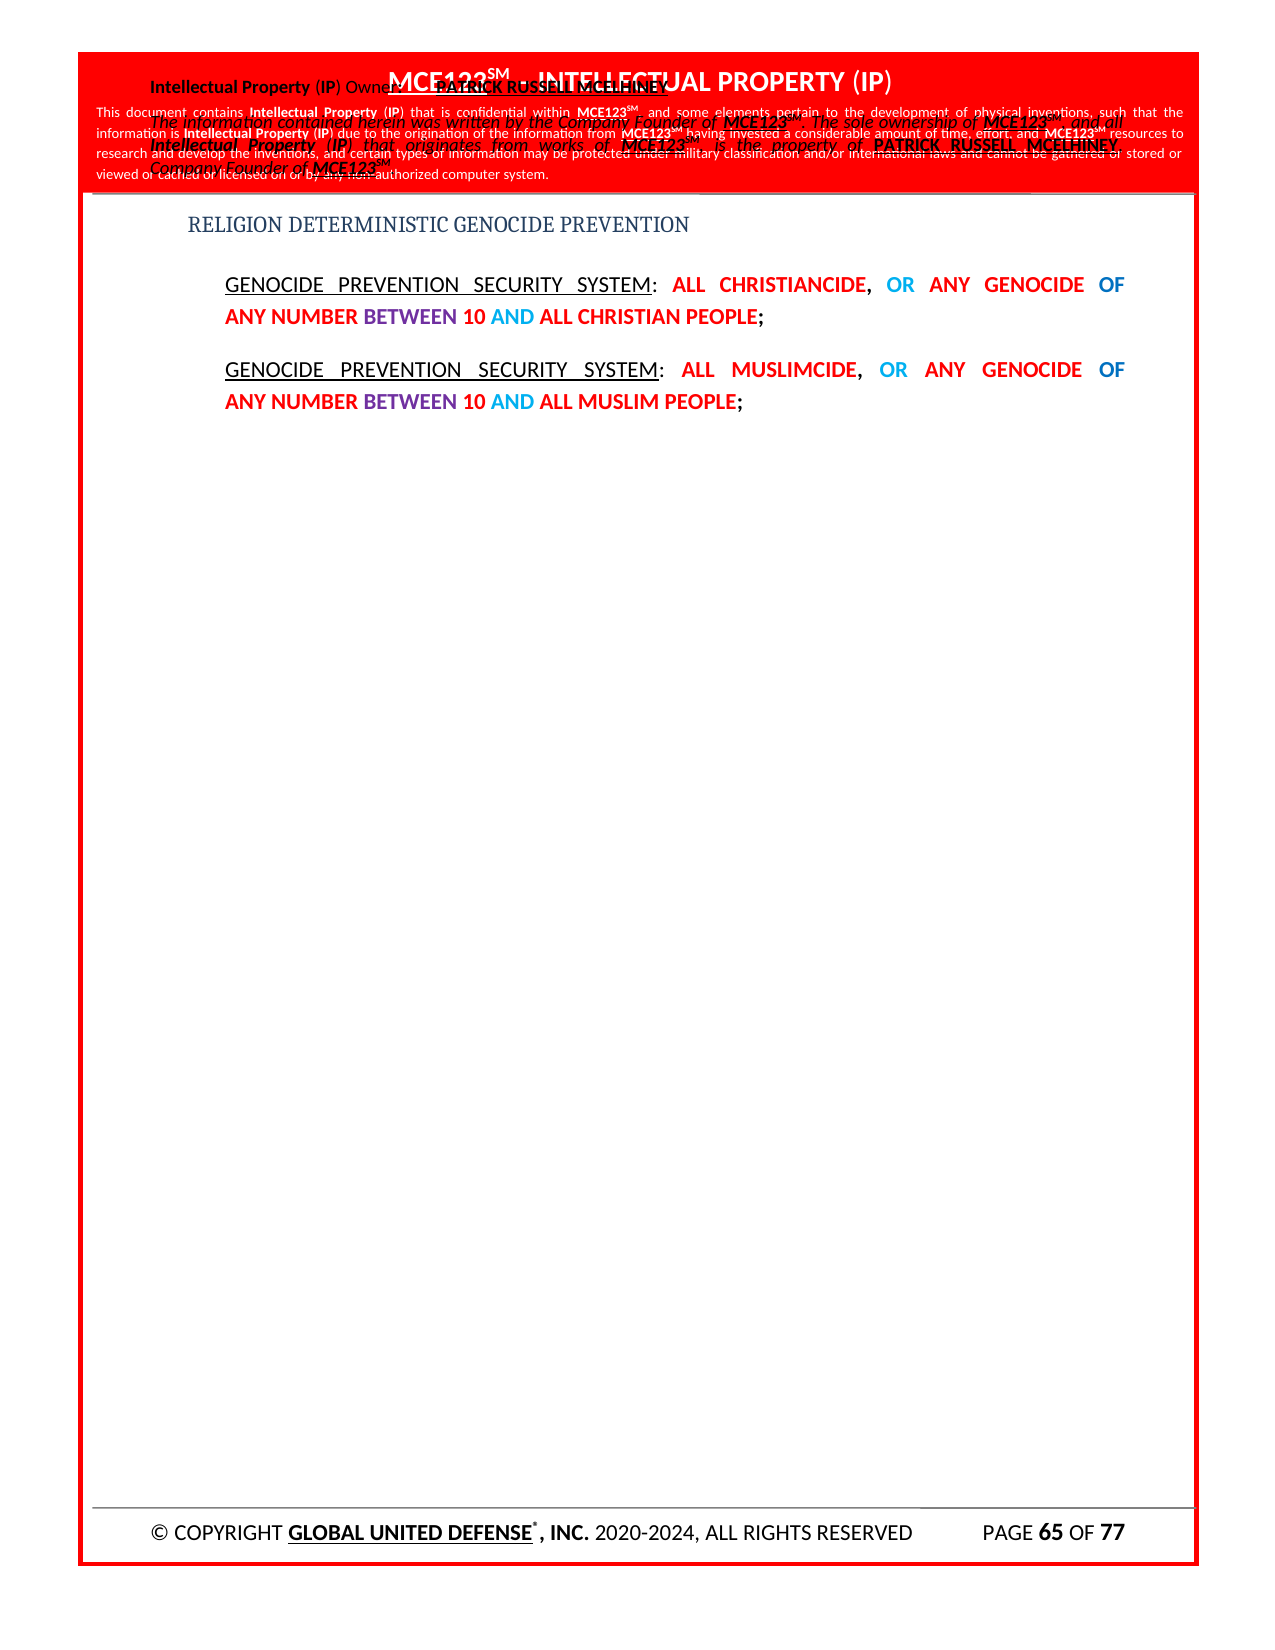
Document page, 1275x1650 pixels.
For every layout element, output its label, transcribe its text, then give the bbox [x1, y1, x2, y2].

subtitle RELIGION DETERMINISTIC GENOCIDE PREVENTION [187, 212, 1125, 238]
text GENOCIDE PREVENTION SECURITY SYSTEM: ALL CHRISTIANCIDE, OR ANY GENOCIDE OF ANY NUMBER BETWEEN 10 AND ALL CHRISTIAN PEOPLE; [225, 270, 1125, 330]
text GENOCIDE PREVENTION SECURITY SYSTEM: ALL MUSLIMCIDE, OR ANY GENOCIDE OF ANY NUMBER BETWEEN 10 AND ALL MUSLIM PEOPLE; [225, 355, 1125, 415]
